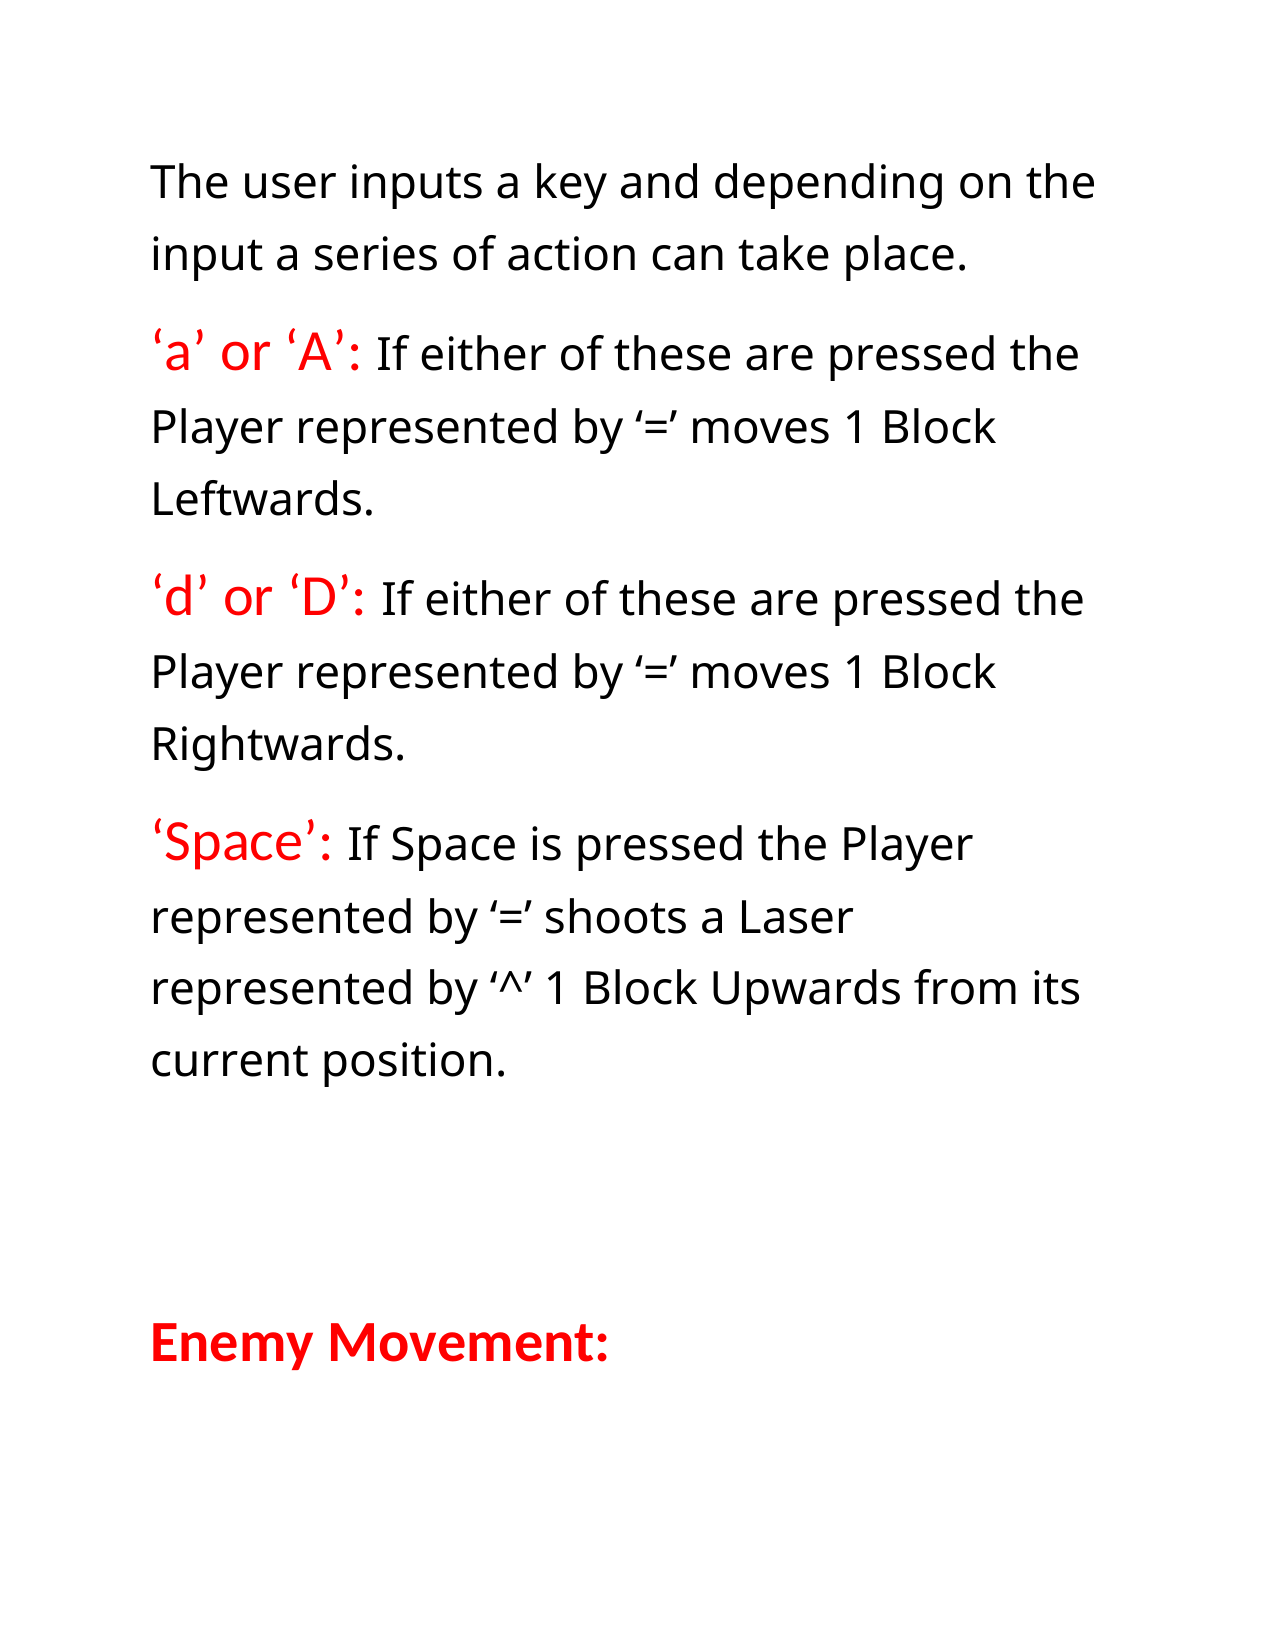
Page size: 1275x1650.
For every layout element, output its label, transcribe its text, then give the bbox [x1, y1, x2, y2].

text Enemy Movement: [150, 1305, 1125, 1376]
text ‘a’ or ‘A’: If either of these are pressed the Player represented by ‘=’ moves 1 Block Leftwards. [150, 314, 1125, 529]
text ‘Space’: If Space is pressed the Player represented by ‘=’ shoots a Laser represented by ‘^’ 1 Block Upwards from its current position. [150, 803, 1125, 1090]
text ‘d’ or ‘D’: If either of these are pressed the Player represented by ‘=’ moves 1 Block Rightwards. [150, 559, 1125, 773]
text The user inputs a key and depending on the input a series of action can take place. [150, 150, 1125, 284]
